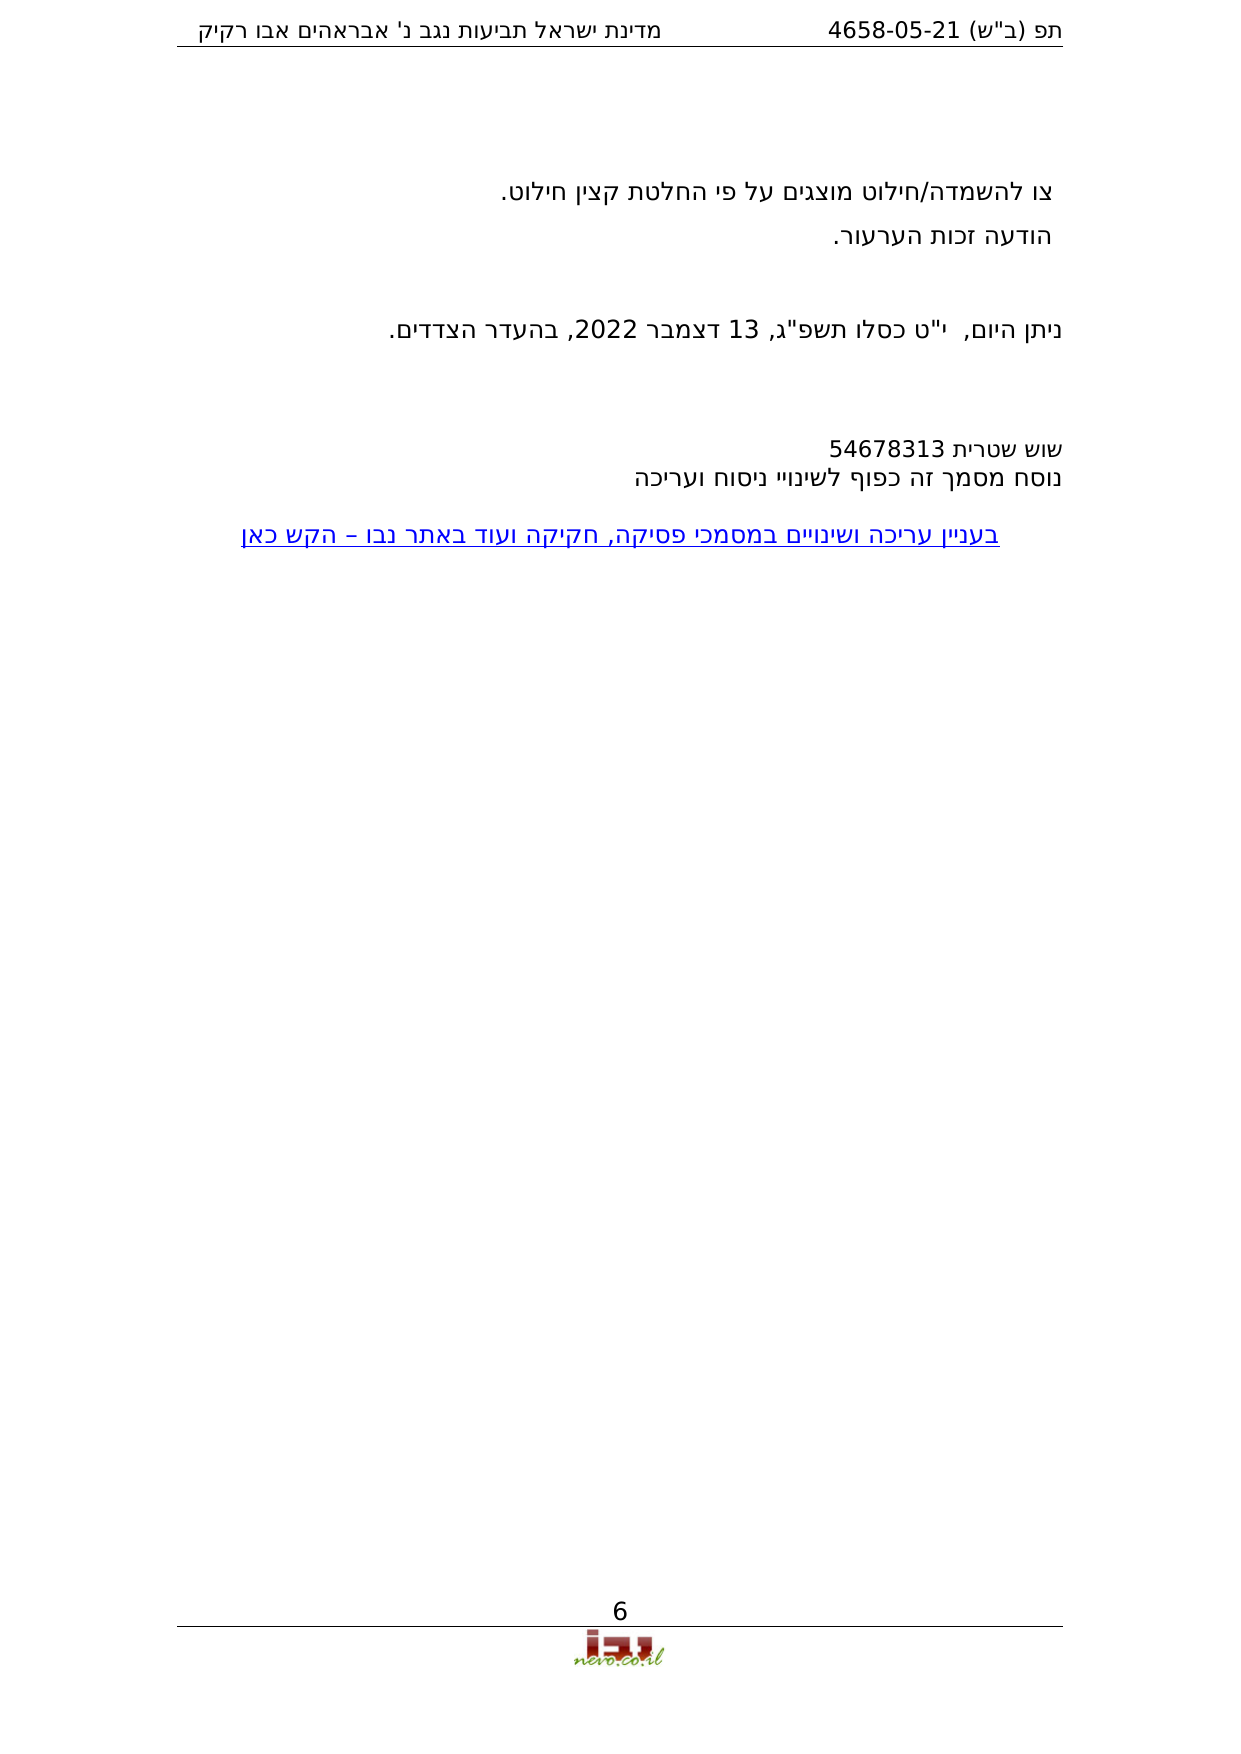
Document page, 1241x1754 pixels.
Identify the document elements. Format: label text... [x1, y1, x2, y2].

picture [574, 1629, 666, 1667]
text 54678313הודעה זכות הערעור. [177, 221, 1063, 250]
text בעניין עריכה ושינויים במסמכי פסיקה, חקיקה ועוד באתר נבו – הקש כאן [177, 521, 1063, 550]
text נוסח מסמך זה כפוף לשינויי ניסוח ועריכה [177, 463, 1063, 492]
text 5129371צו להשמדה/חילוט מוצגים על פי החלטת קצין חילוט. [177, 177, 1063, 206]
text שוש שטרית 54678313 [177, 436, 1063, 463]
text ניתן היום, י"ט כסלו תשפ"ג, 13 דצמבר 2022, בהעדר הצדדים. [177, 316, 1063, 345]
